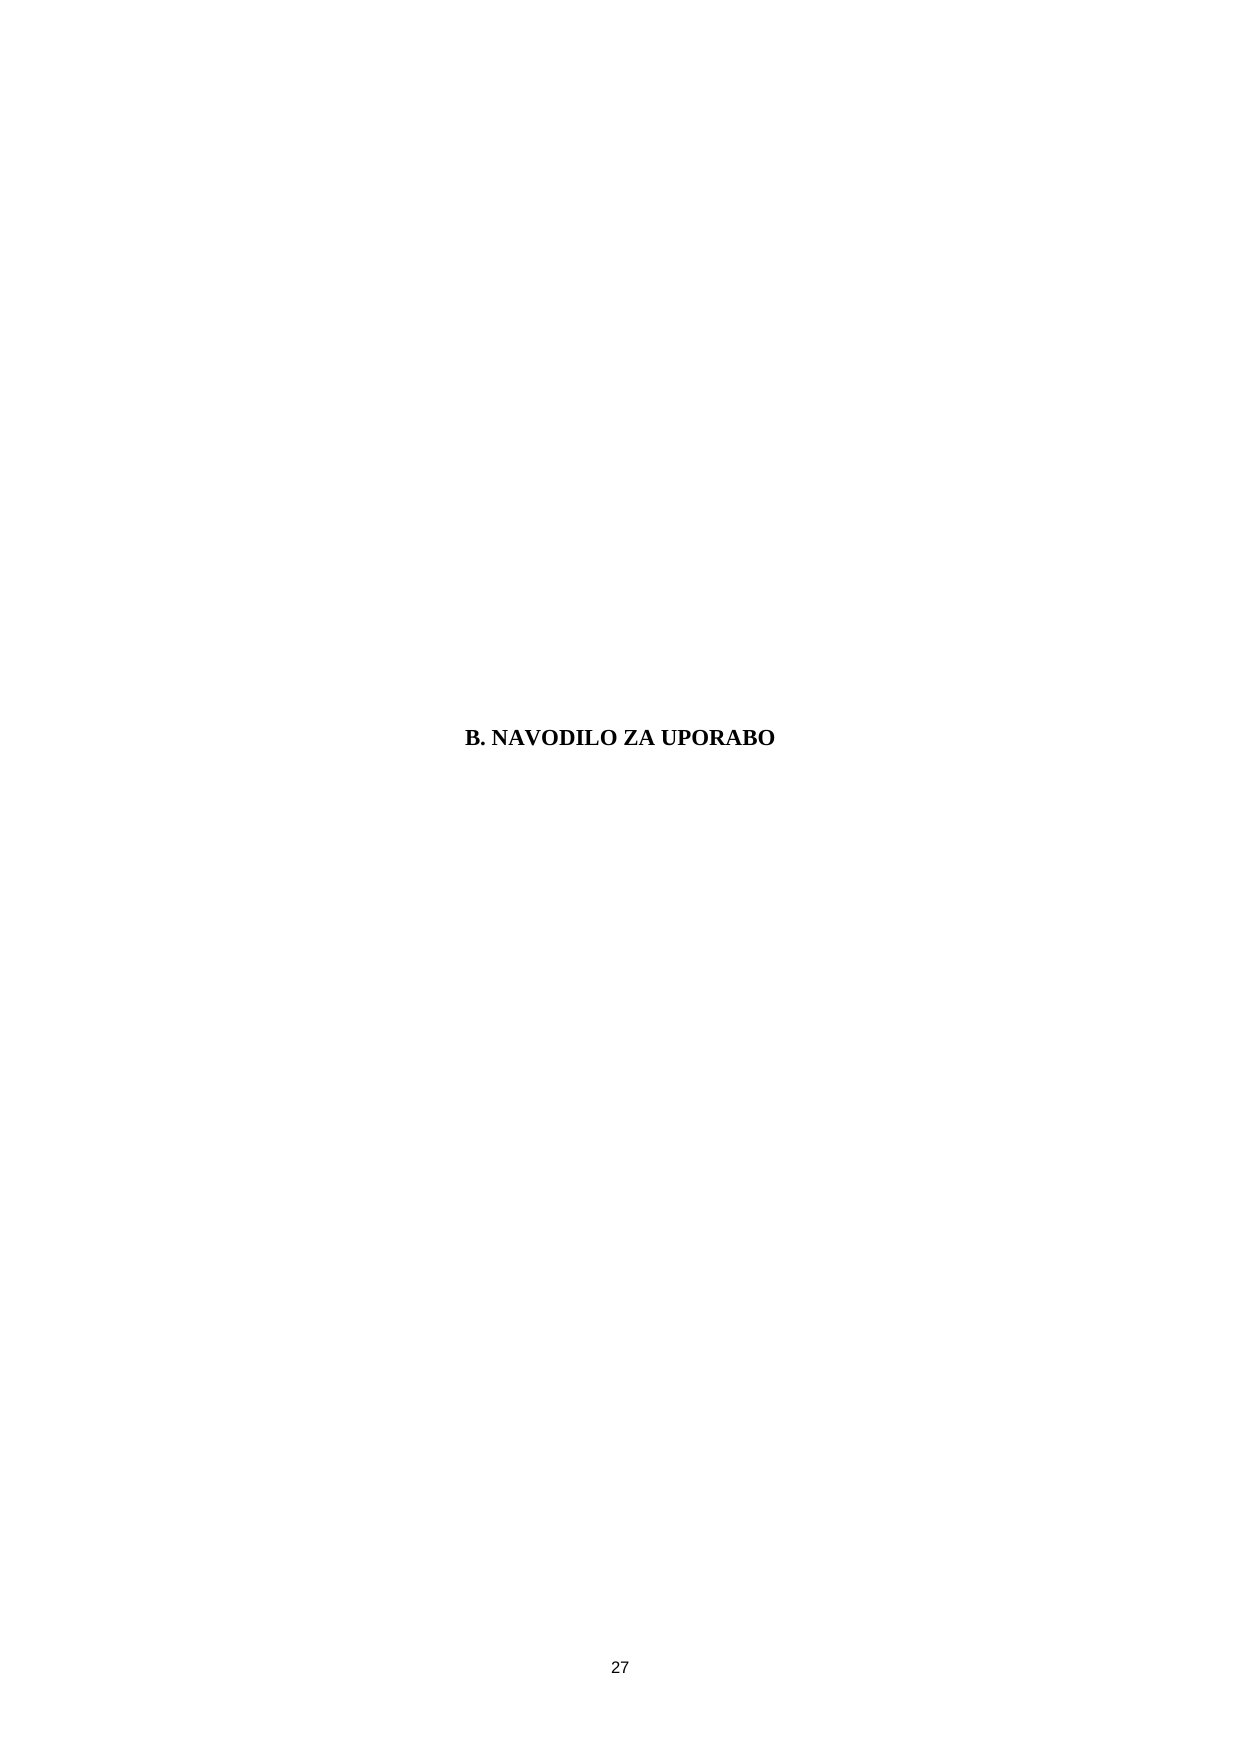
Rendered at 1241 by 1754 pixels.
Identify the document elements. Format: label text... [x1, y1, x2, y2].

title B. NAVODILO ZA UPORABO [148, 724, 1092, 751]
